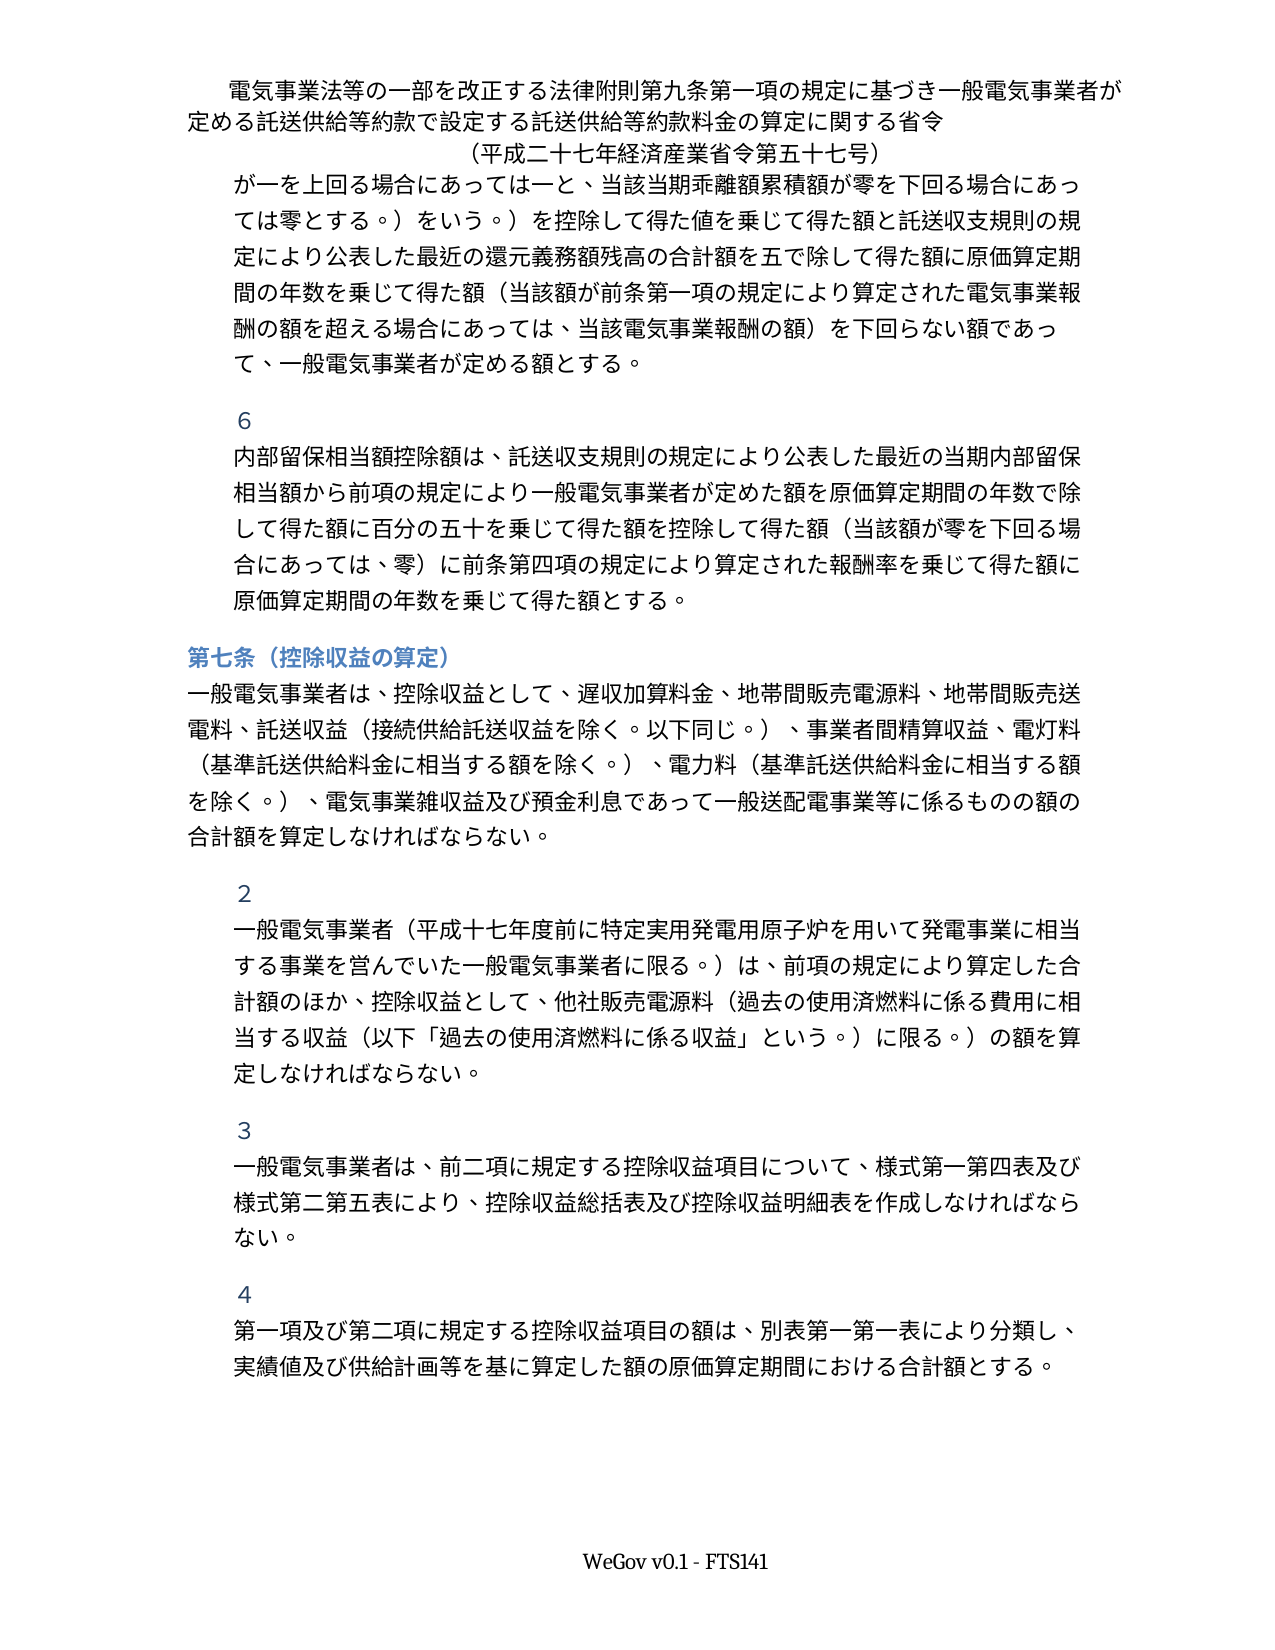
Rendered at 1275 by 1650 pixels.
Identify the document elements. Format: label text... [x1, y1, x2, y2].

text 一般電気事業者は、前二項に規定する控除収益項目について、様式第一第四表及び様式第二第五表により、控除収益総括表及び控除収益明細表を作成しなければならない。 [233, 1151, 1087, 1254]
text 内部留保相当額控除額は、託送収支規則の規定により公表した最近の当期内部留保相当額から前項の規定により一般電気事業者が定めた額を原価算定期間の年数で除して得た額に百分の五十を乗じて得た額を控除して得た額（当該額が零を下回る場合にあっては、零）に前条第四項の規定により算定された報酬率を乗じて得た額に原価算定期間の年数を乗じて得た額とする。 [233, 441, 1087, 616]
subtitle ３ [233, 1114, 1087, 1146]
text 一般電気事業者は、控除収益として、遅収加算料金、地帯間販売電源料、地帯間販売送電料、託送収益（接続供給託送収益を除く。以下同じ。）、事業者間精算収益、電灯料（基準託送供給料金に相当する額を除く。）、電力料（基準託送供給料金に相当する額を除く。）、電気事業雑収益及び預金利息であって一般送配電事業等に係るものの額の合計額を算定しなければならない。 [187, 678, 1087, 853]
subtitle 第七条（控除収益の算定） [187, 642, 1087, 673]
subtitle ６ [233, 405, 1087, 436]
text 一般電気事業者（平成十七年度前に特定実用発電用原子炉を用いて発電事業に相当する事業を営んでいた一般電気事業者に限る。）は、前項の規定により算定した合計額のほか、控除収益として、他社販売電源料（過去の使用済燃料に係る費用に相当する収益（以下「過去の使用済燃料に係る収益」という。）に限る。）の額を算定しなければならない。 [233, 914, 1087, 1089]
subtitle ４ [233, 1279, 1087, 1310]
text 第一項及び第二項に規定する控除収益項目の額は、別表第一第一表により分類し、実績値及び供給計画等を基に算定した額の原価算定期間における合計額とする。 [233, 1315, 1087, 1382]
subtitle ２ [233, 878, 1087, 909]
